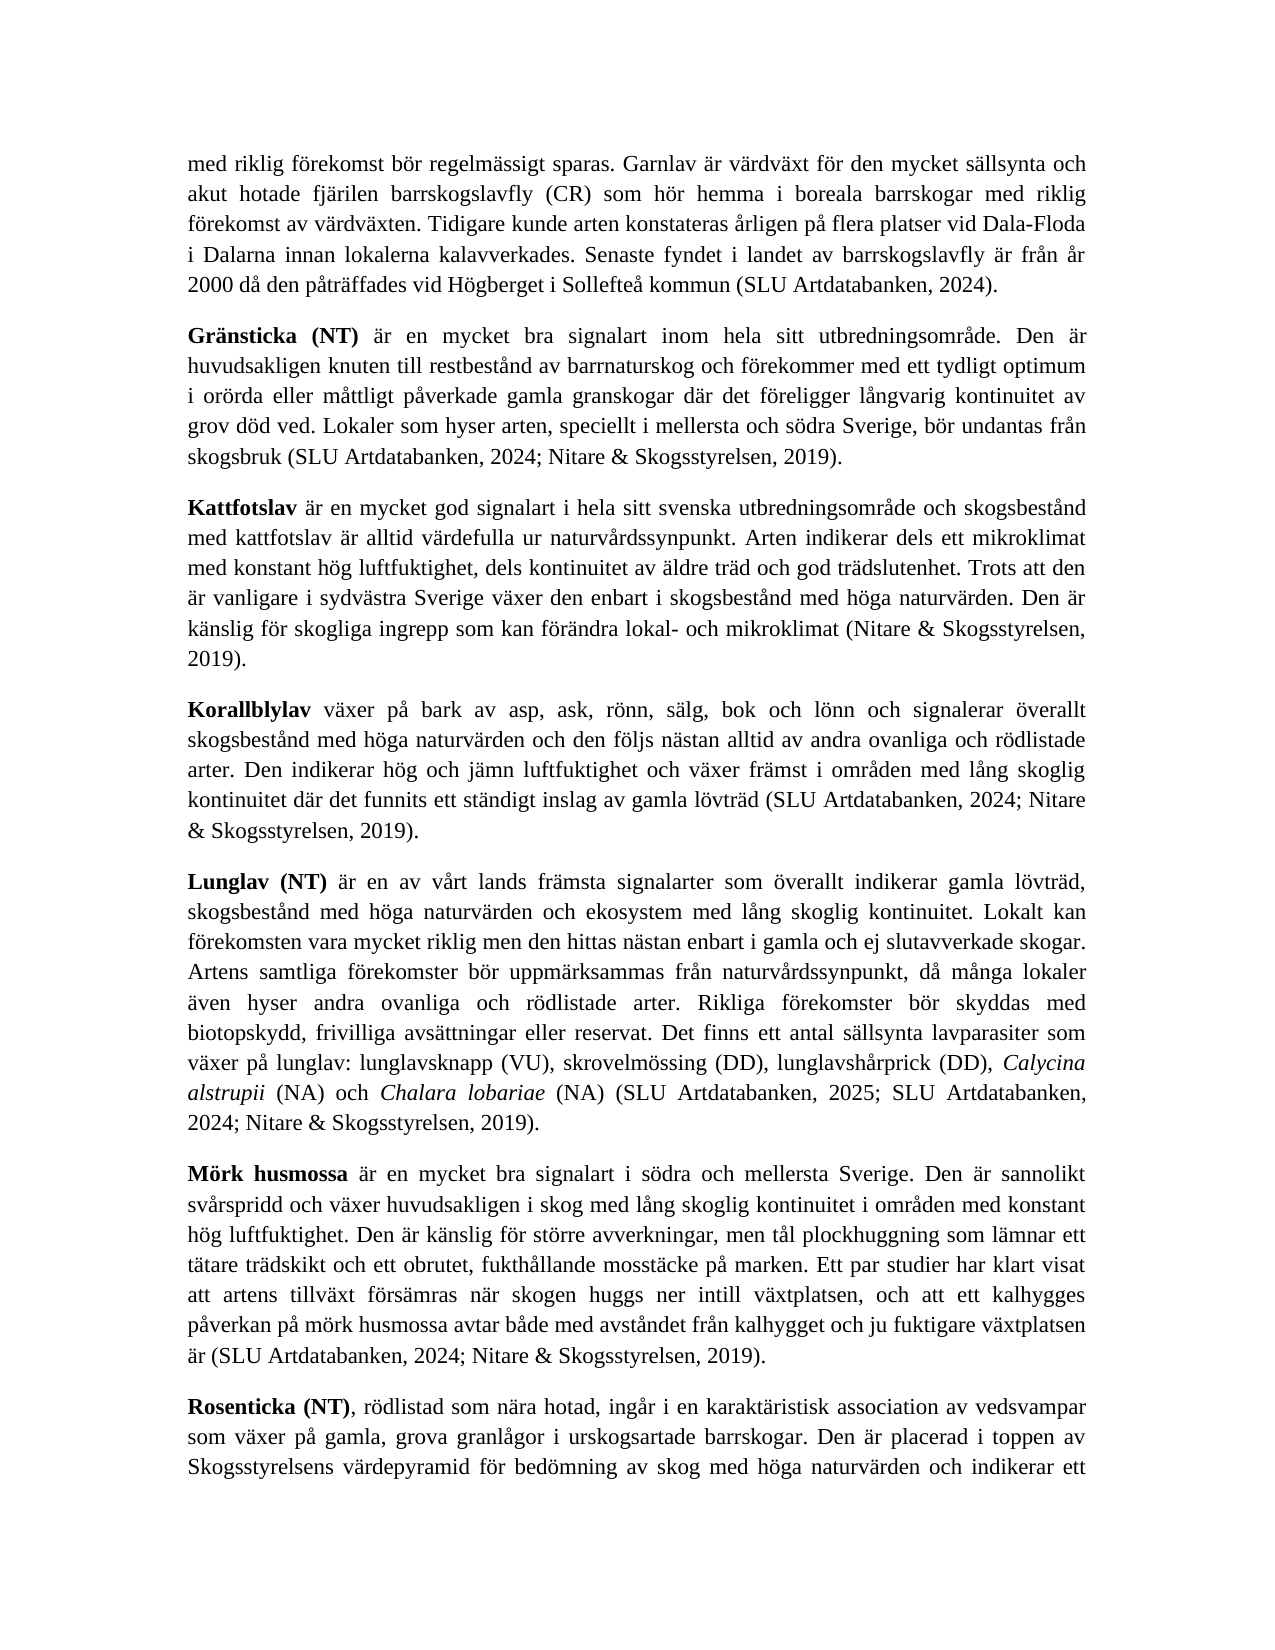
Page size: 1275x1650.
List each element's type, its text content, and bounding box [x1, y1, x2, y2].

text Kattfotslav är en mycket god signalart i hela sitt svenska utbredningsområde och skogsbestånd med kattfotslav är alltid värdefulla ur naturvårdssynpunkt. Arten indikerar dels ett mikroklimat med konstant hög luftfuktighet, dels kontinuitet av äldre träd och god trädslutenhet. Trots att den är vanligare i sydvästra Sverige växer den enbart i skogsbestånd med höga naturvärden. Den är känslig för skogliga ingrepp som kan förändra lokal- och mikroklimat (Nitare & Skogsstyrelsen, 2019). [187, 494, 1087, 671]
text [187, 150, 1087, 297]
text Lunglav (NT) är en av vårt lands främsta signalarter som överallt indikerar gamla lövträd, skogsbestånd med höga naturvärden och ekosystem med lång skoglig kontinuitet. Lokalt kan förekomsten vara mycket riklig men den hittas nästan enbart i gamla och ej slutavverkade skogar. Artens samtliga förekomster bör uppmärksammas från naturvårdssynpunkt, då många lokaler även hyser andra ovanliga och rödlistade arter. Rikliga förekomster bör skyddas med biotopskydd, frivilliga avsättningar eller reservat. Det finns ett antal sällsynta lavparasiter som växer på lunglav: lunglavsknapp (VU), skrovelmössing (DD), lunglavshårprick (DD), Calycina alstrupii (NA) och Chalara lobariae (NA) (SLU Artdatabanken, 2025; SLU Artdatabanken, 2024; Nitare & Skogsstyrelsen, 2019). [187, 868, 1087, 1136]
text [187, 1393, 1087, 1479]
text Korallblylav växer på bark av asp, ask, rönn, sälg, bok och lönn och signalerar överallt skogsbestånd med höga naturvärden och den följs nästan alltid av andra ovanliga och rödlistade arter. Den indikerar hög och jämn luftfuktighet och växer främst i områden med lång skoglig kontinuitet där det funnits ett ständigt inslag av gamla lövträd (SLU Artdatabanken, 2024; Nitare & Skogsstyrelsen, 2019). [187, 696, 1087, 843]
text Gränsticka (NT) är en mycket bra signalart inom hela sitt utbredningsområde. Den är huvudsakligen knuten till restbestånd av barrnaturskog och förekommer med ett tydligt optimum i orörda eller måttligt påverkade gamla granskogar där det föreligger långvarig kontinuitet av grov död ved. Lokaler som hyser arten, speciellt i mellersta och södra Sverige, bör undantas från skogsbruk (SLU Artdatabanken, 2024; Nitare & Skogsstyrelsen, 2019). [187, 322, 1087, 469]
text Mörk husmossa är en mycket bra signalart i södra och mellersta Sverige. Den är sannolikt svårspridd och växer huvudsakligen i skog med lång skoglig kontinuitet i områden med konstant hög luftfuktighet. Den är känslig för större avverkningar, men tål plockhuggning som lämnar ett tätare trädskikt och ett obrutet, fukthållande mosstäcke på marken. Ett par studier har klart visat att artens tillväxt försämras när skogen huggs ner intill växtplatsen, och att ett kalhygges påverkan på mörk husmossa avtar både med avståndet från kalhygget och ju fuktigare växtplatsen är (SLU Artdatabanken, 2024; Nitare & Skogsstyrelsen, 2019). [187, 1160, 1087, 1368]
